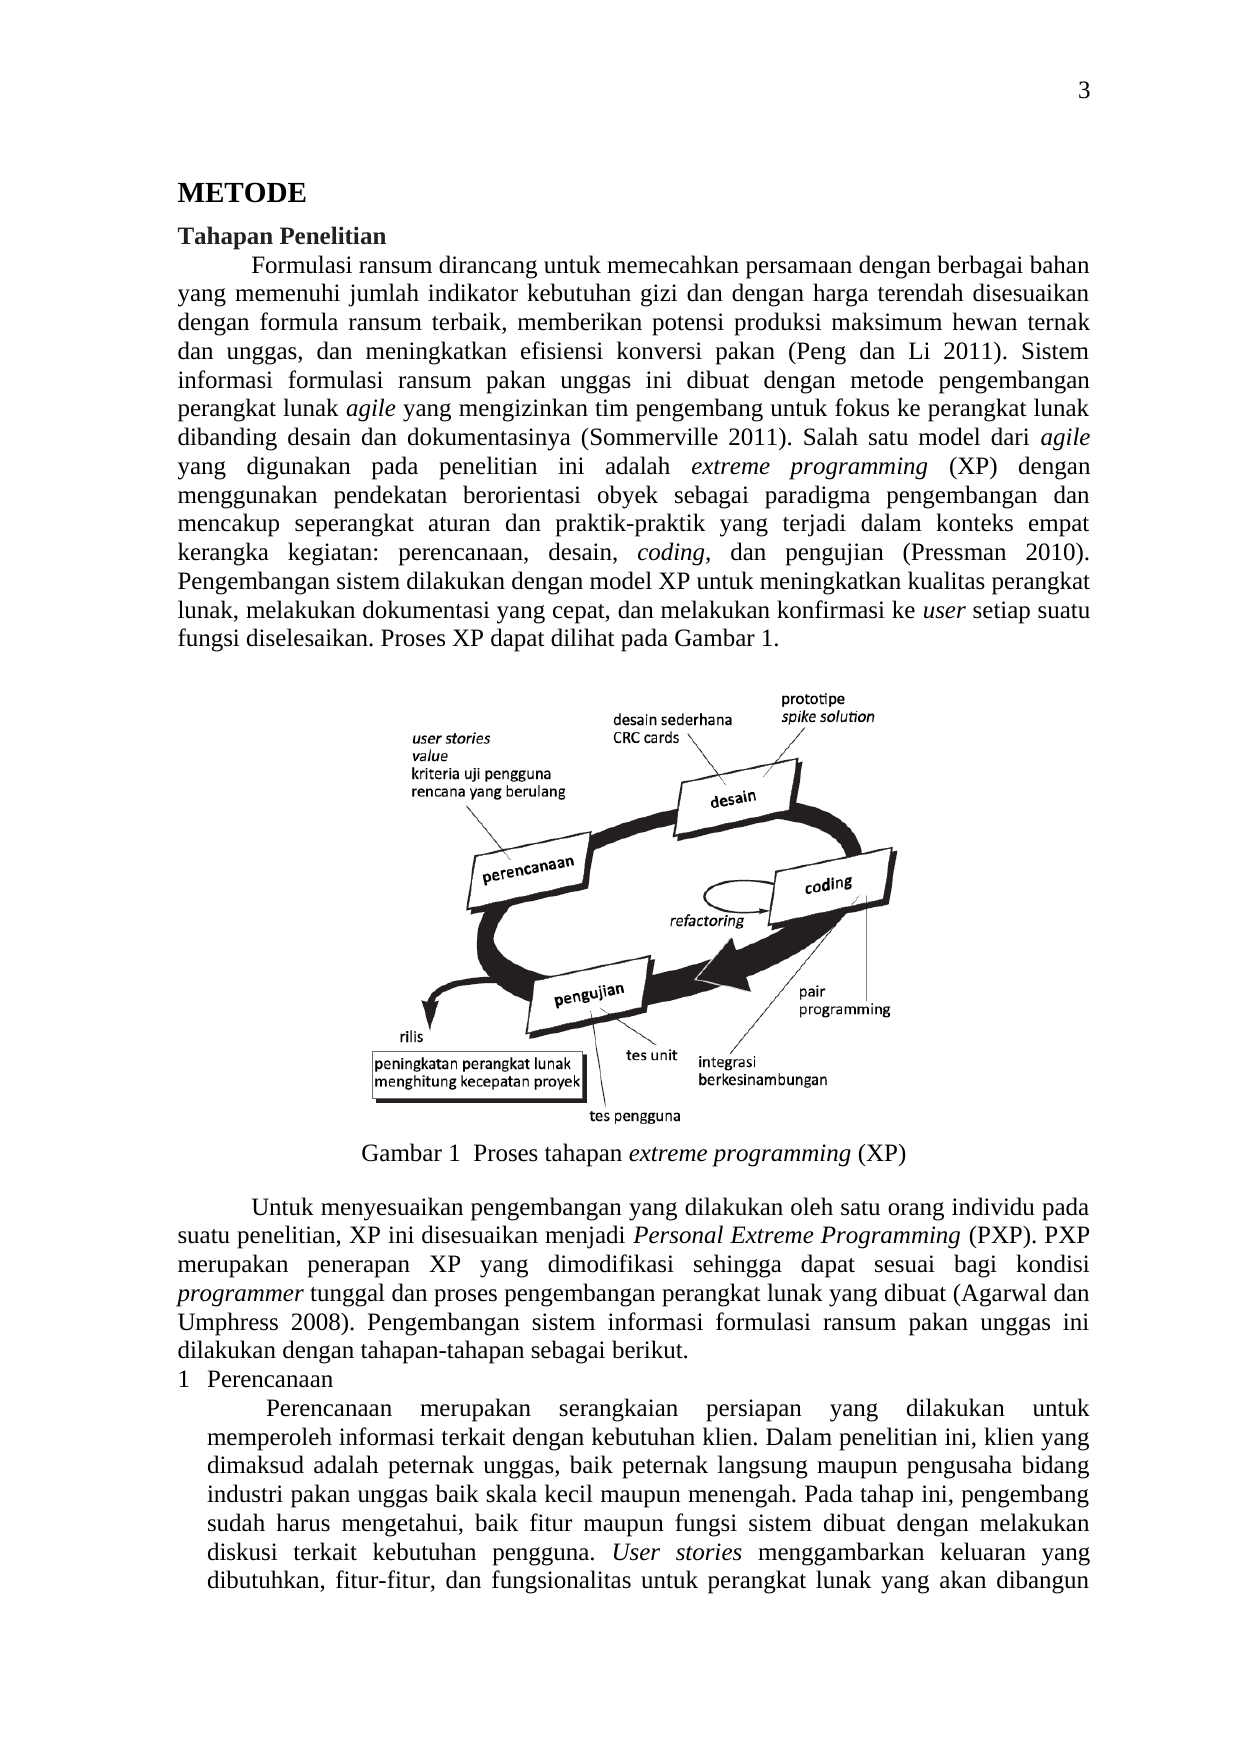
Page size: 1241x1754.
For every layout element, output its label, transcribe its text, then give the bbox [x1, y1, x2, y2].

text Untuk menyesuaikan pengembangan yang dilakukan oleh satu orang individu pada suatu penelitian, XP ini disesuaikan menjadi Personal Extreme Programming (PXP). PXP merupakan penerapan XP yang dimodifikasi sehingga dapat sesuai bagi kondisi programmer tunggal dan proses pengembangan perangkat lunak yang dibuat (Agarwal dan Umphress 2008). Pengembangan sistem informasi formulasi ransum pakan unggas ini dilakukan dengan tahapan-tahapan sebagai berikut. [177, 1192, 1090, 1364]
text Formulasi ransum dirancang untuk memecahkan persamaan dengan berbagai bahan yang memenuhi jumlah indikator kebutuhan gizi dan dengan harga terendah disesuaikan dengan formula ransum terbaik, memberikan potensi produksi maksimum hewan ternak dan unggas, dan meningkatkan efisiensi konversi pakan (Peng dan Li 2011). Sistem informasi formulasi ransum pakan unggas ini dibuat dengan metode pengembangan perangkat lunak agile yang mengizinkan tim pengembang untuk fokus ke perangkat lunak dibanding desain dan dokumentasinya (Sommerville 2011). Salah satu model dari agile yang digunakan pada penelitian ini adalah extreme programming (XP) dengan menggunakan pendekatan berorientasi obyek sebagai paradigma pengembangan dan mencakup seperangkat aturan dan praktik-praktik yang terjadi dalam konteks empat kerangka kegiatan: perencanaan, desain, coding, dan pengujian (Pressman 2010). Pengembangan sistem dilakukan dengan model XP untuk meningkatkan kualitas perangkat lunak, melakukan dokumentasi yang cepat, dan melakukan konfirmasi ke user setiap suatu fungsi diselesaikan. Proses XP dapat dilihat pada Gambar 1. [177, 250, 1090, 652]
picture [359, 681, 908, 1126]
list Perencanaan [177, 1364, 1090, 1393]
text Tahapan Penelitian [177, 221, 1090, 250]
text METODE [177, 175, 1090, 208]
